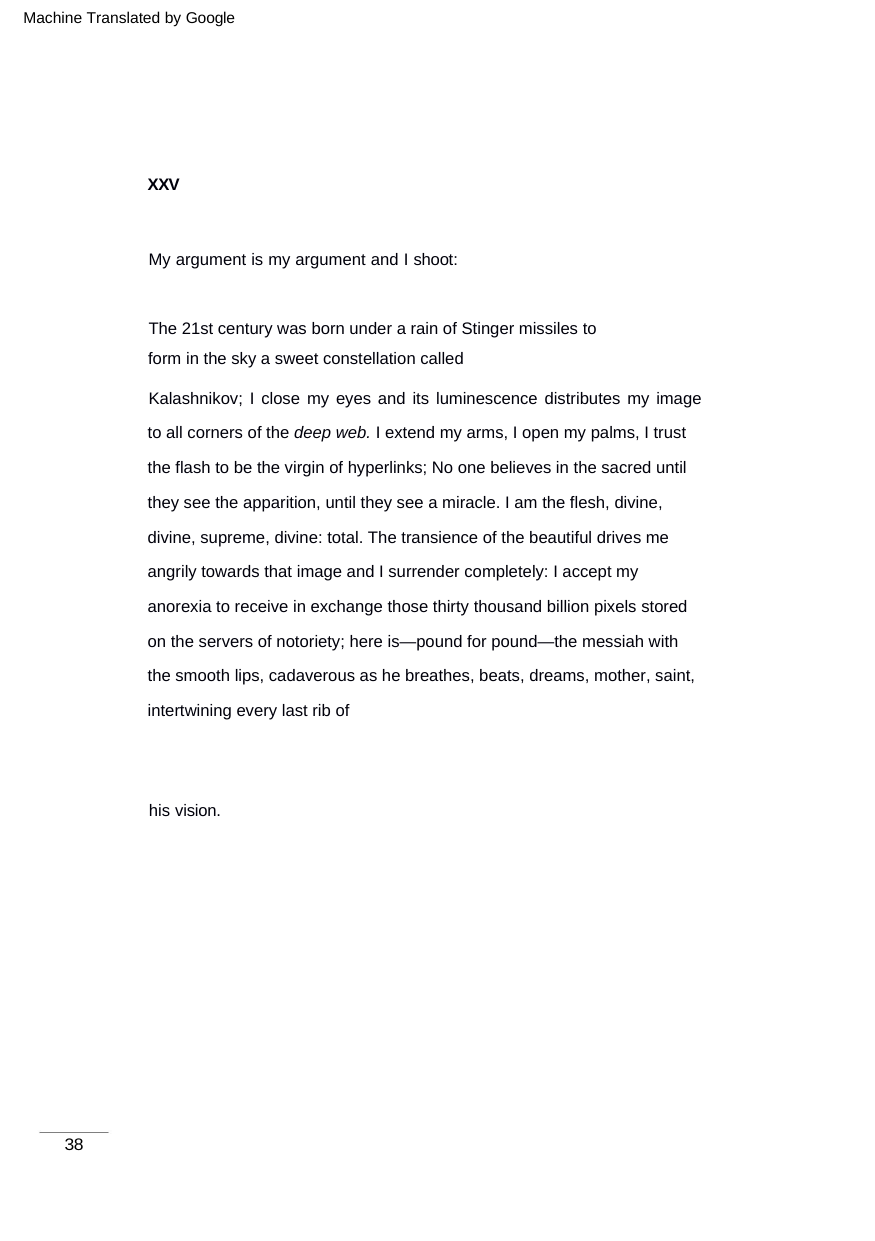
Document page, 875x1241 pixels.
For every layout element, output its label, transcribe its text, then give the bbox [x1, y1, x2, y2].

text his vision. [149, 800, 874, 819]
subtitle XXV [147, 174, 874, 194]
text The 21st century was born under a rain of Stinger missiles to form in the sky a sweet constellation called [148, 319, 627, 368]
text My argument is my argument and I shoot: [148, 249, 874, 268]
picture [37, 1130, 64, 1134]
text 38 [64, 1128, 874, 1154]
text Kalashnikov; I close my eyes and its luminescence distributes my image to all corners of the deep web. I extend my arms, I open my palms, I trust the flash to be the virgin of hyperlinks; No one believes in the sacred until they see the apparition, until they see a miracle. I am the flesh, divine, divine, supreme, divine: total. The transience of the beautiful drives me angrily towards that image and I surrender completely: I accept my anorexia to receive in exchange those thirty thousand billion pixels stored on the servers of notoriety; here is—pound for pound—the messiah with the smooth lips, cadaverous as he breathes, beats, dreams, mother, saint, intertwining every last rib of [147, 389, 703, 720]
